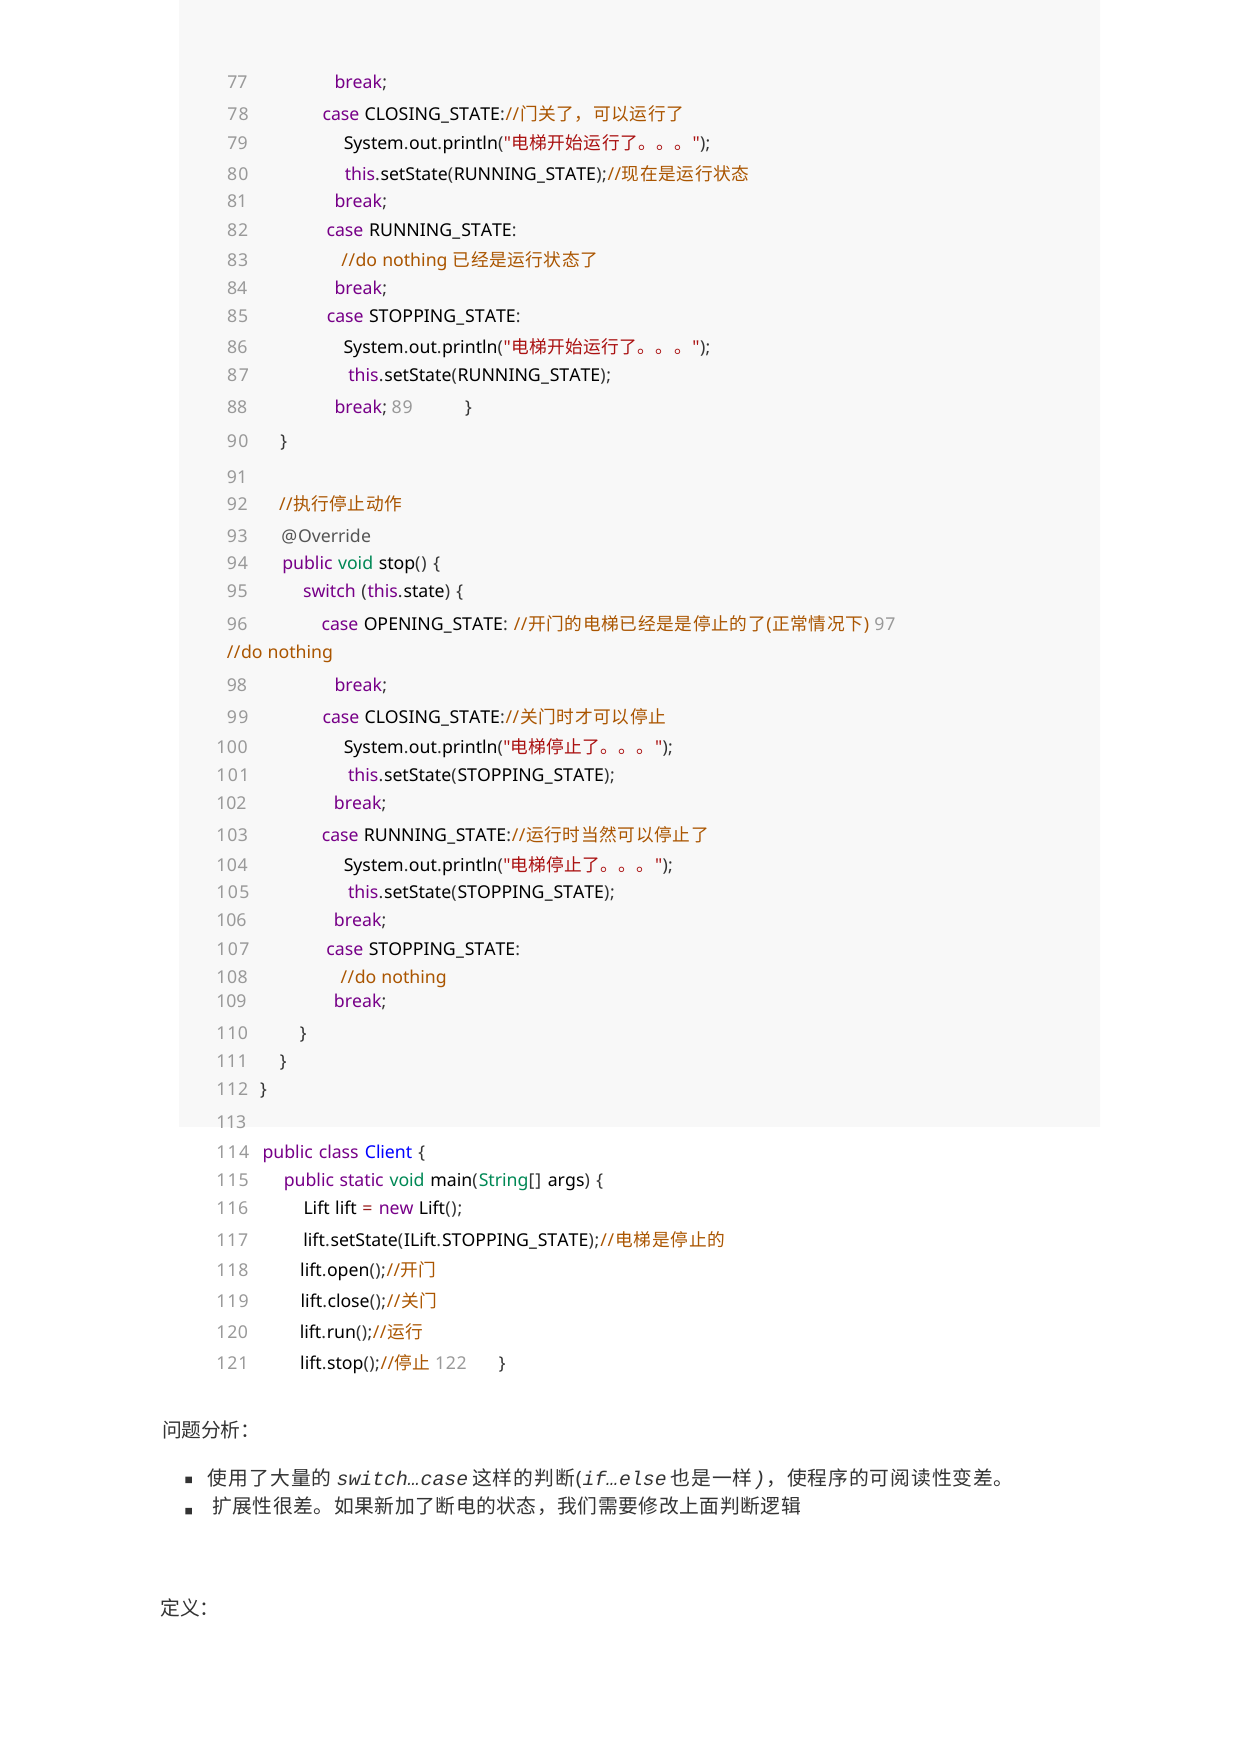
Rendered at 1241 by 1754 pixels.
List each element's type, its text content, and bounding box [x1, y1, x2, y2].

text 问题分析： [162, 1420, 1082, 1442]
text 使用了大量的switch…case这样的判断(if…else也是一样)，使程序的可阅读性变差。 扩展性很差。如果新加了断电的状态，我们需要修改上面判断逻辑 [207, 1463, 1005, 1519]
